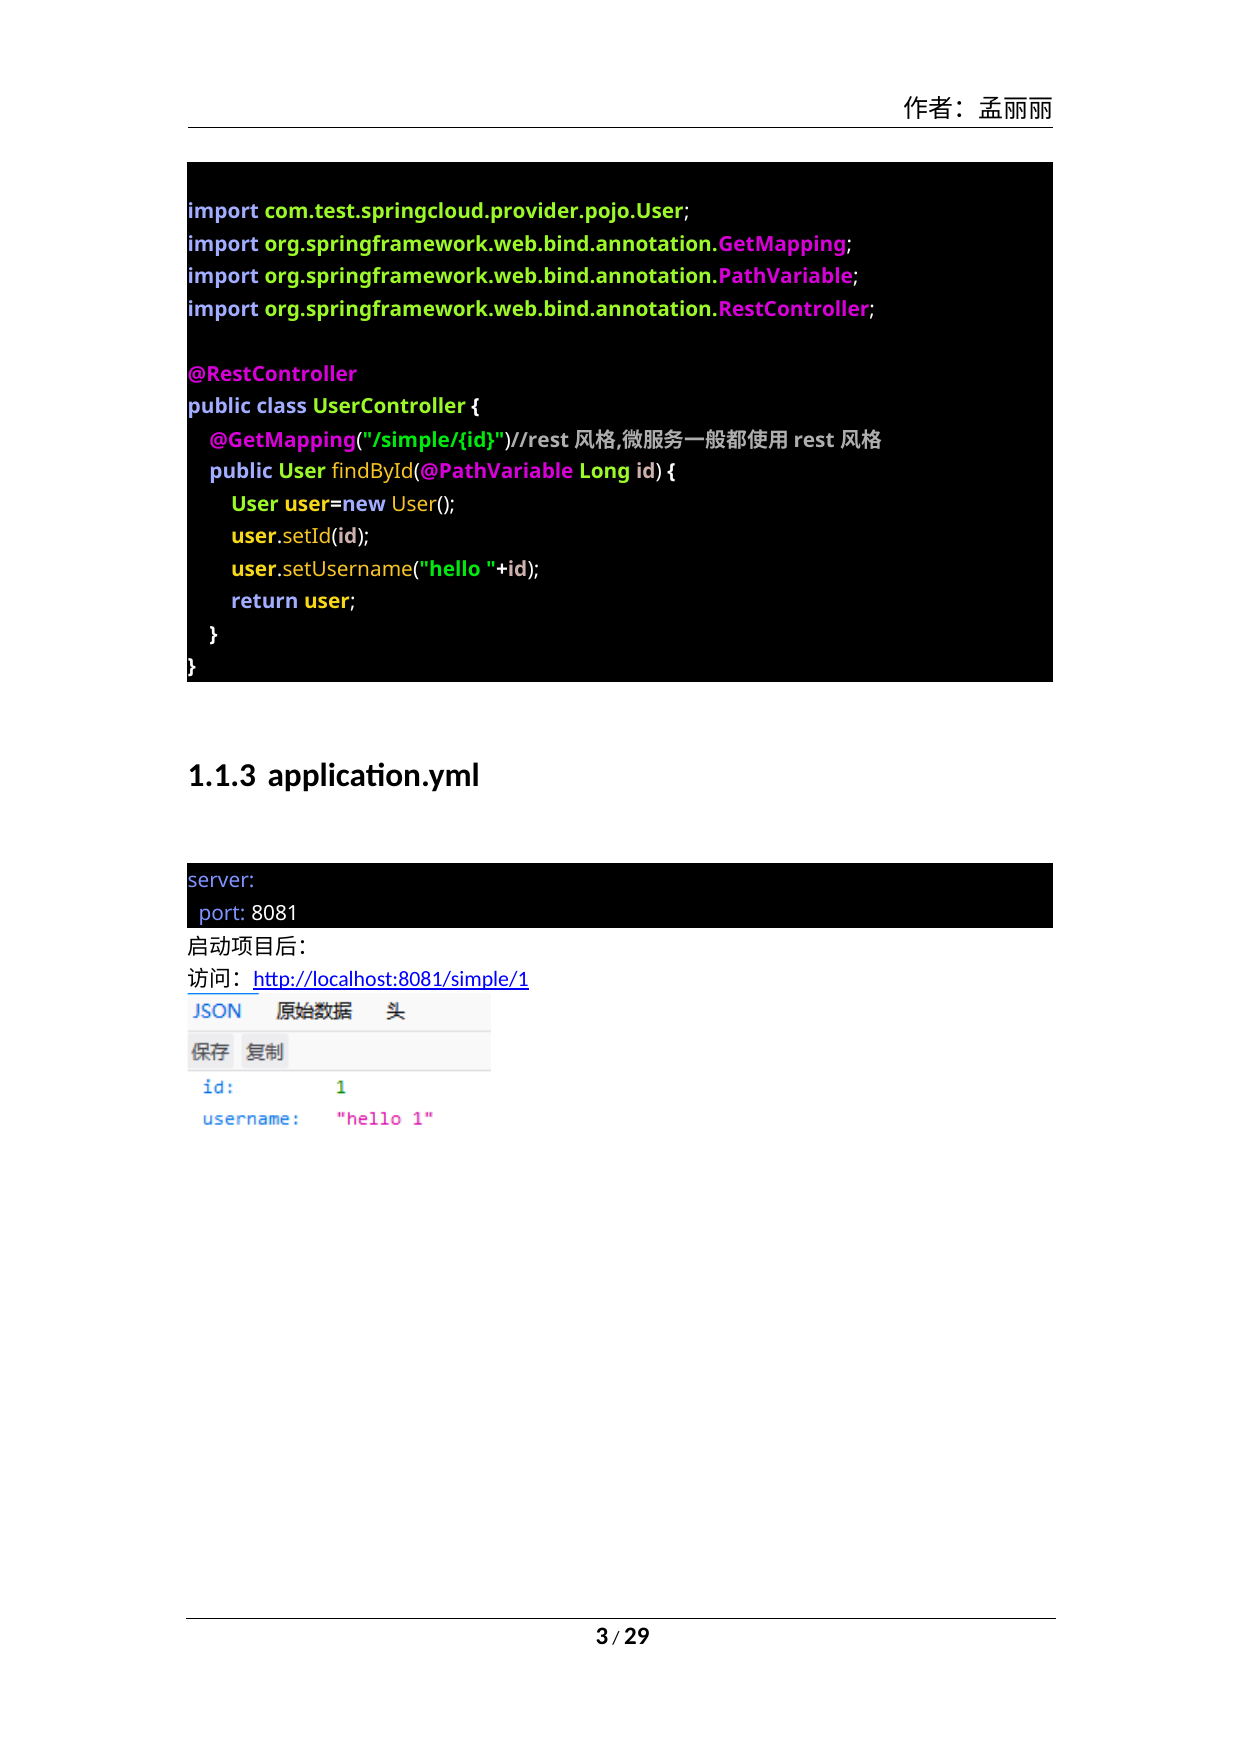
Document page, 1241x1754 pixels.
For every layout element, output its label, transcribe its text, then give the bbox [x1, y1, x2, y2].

text 启动项目后： [187, 928, 1053, 961]
text server: port: 8081 [187, 863, 1053, 928]
text 访问：http://localhost:8081/simple/1 [187, 961, 1053, 993]
subtitle application.yml [187, 742, 1053, 807]
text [187, 162, 1053, 682]
picture [187, 993, 491, 1136]
